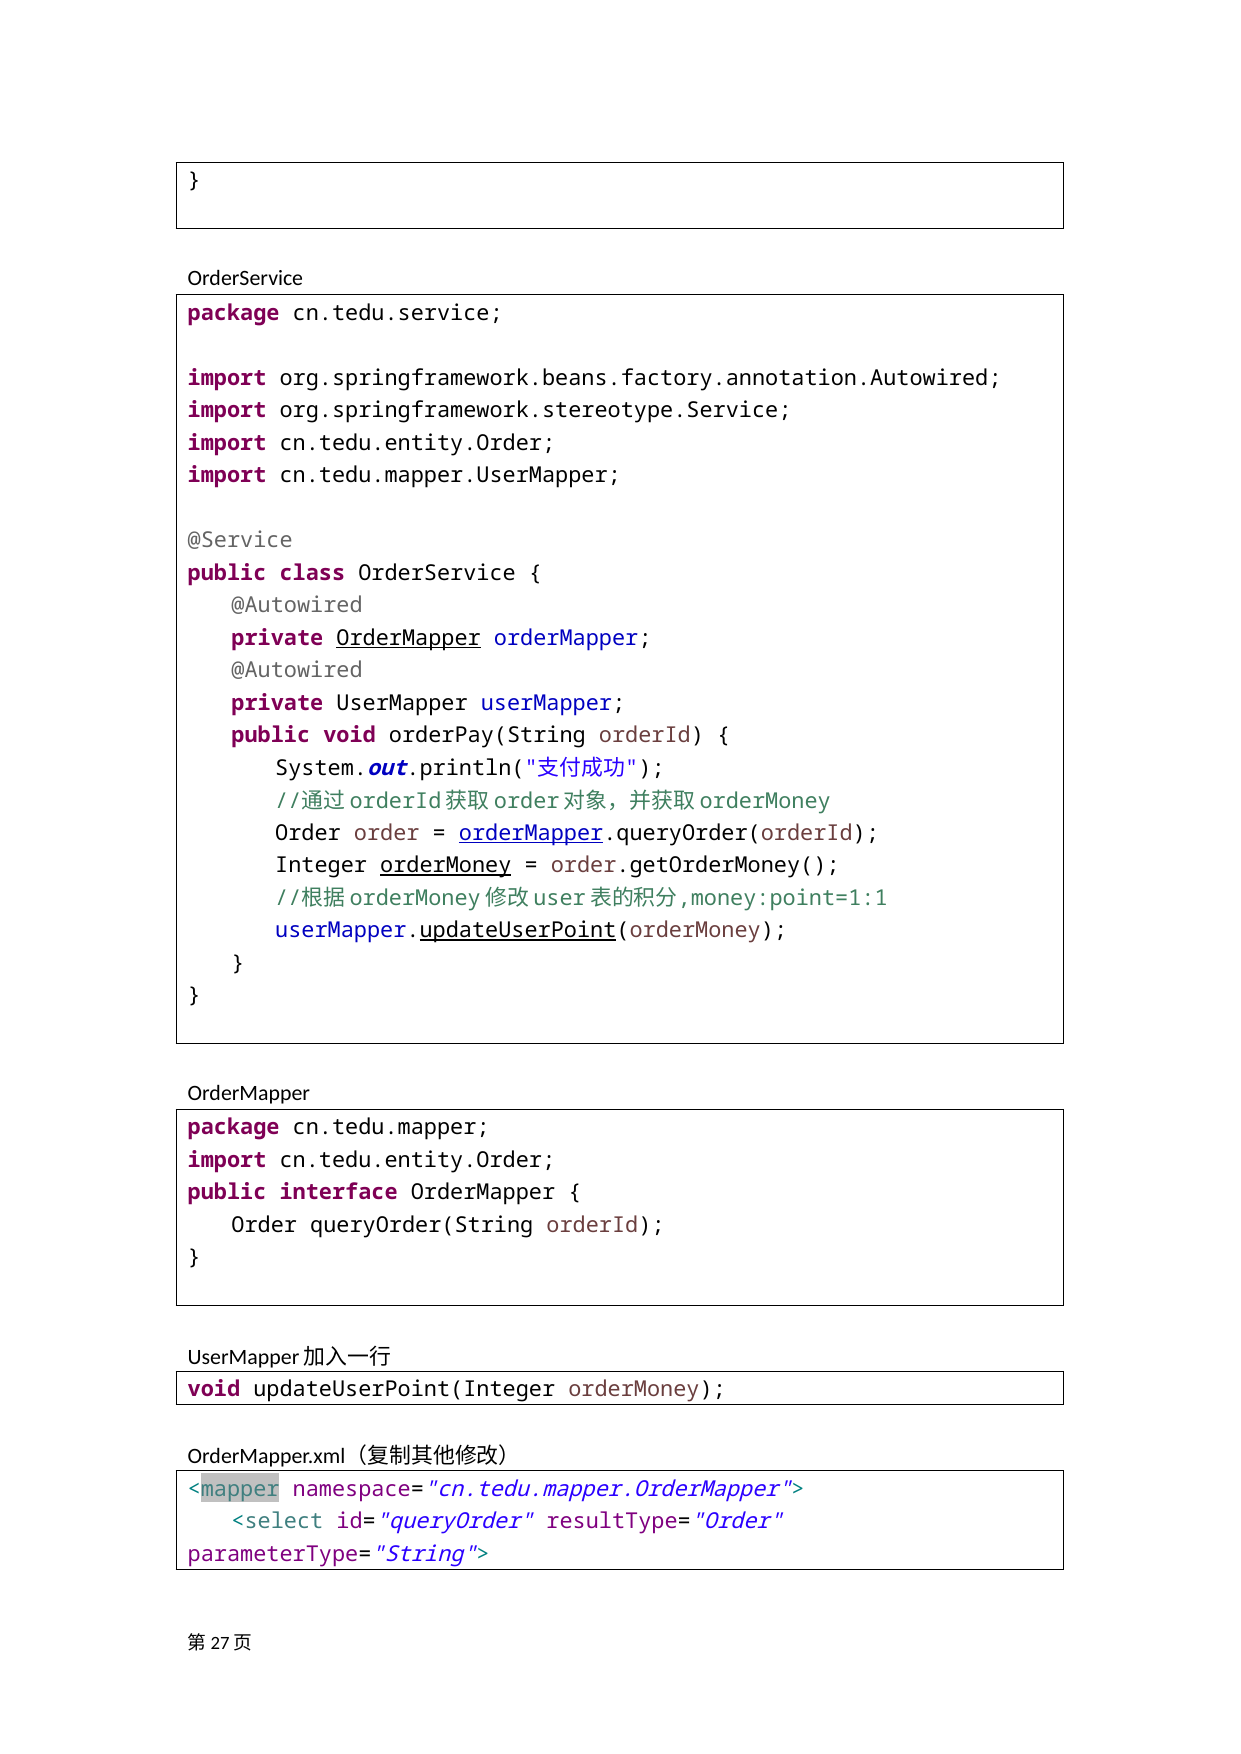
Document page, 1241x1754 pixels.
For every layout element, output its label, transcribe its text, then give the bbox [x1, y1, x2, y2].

text OrderService [187, 262, 1053, 294]
text OrderMapper.xml（复制其他修改） [187, 1438, 1053, 1470]
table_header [177, 163, 1063, 228]
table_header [177, 1471, 1063, 1569]
table_header package cn.tedu.service; import org.springframework.beans.factory.annotation.Autowired; import org.springframework.stereotype.Service; import cn.tedu.entity.Order; import cn.tedu.mapper.UserMapper; @Service public class OrderService { @Autowired private OrderMapper orderMapper; @Autowired private UserMapper userMapper; public void orderPay(String orderId) { System.out.println("支付成功"); //通过orderId获取order对象，并获取orderMoney Order order = orderMapper.queryOrder(orderId); Integer orderMoney = order.getOrderMoney(); //根据orderMoney修改user表的积分,money:point=1:1 userMapper.updateUserPoint(orderMoney); } } [177, 295, 1063, 1043]
text UserMapper加入一行 [187, 1338, 1053, 1371]
table_header void updateUserPoint(Integer orderMoney); [177, 1372, 1063, 1404]
text OrderMapper [187, 1076, 1053, 1109]
table_header package cn.tedu.mapper; import cn.tedu.entity.Order; public interface OrderMapper { Order queryOrder(String orderId); } [177, 1110, 1063, 1305]
